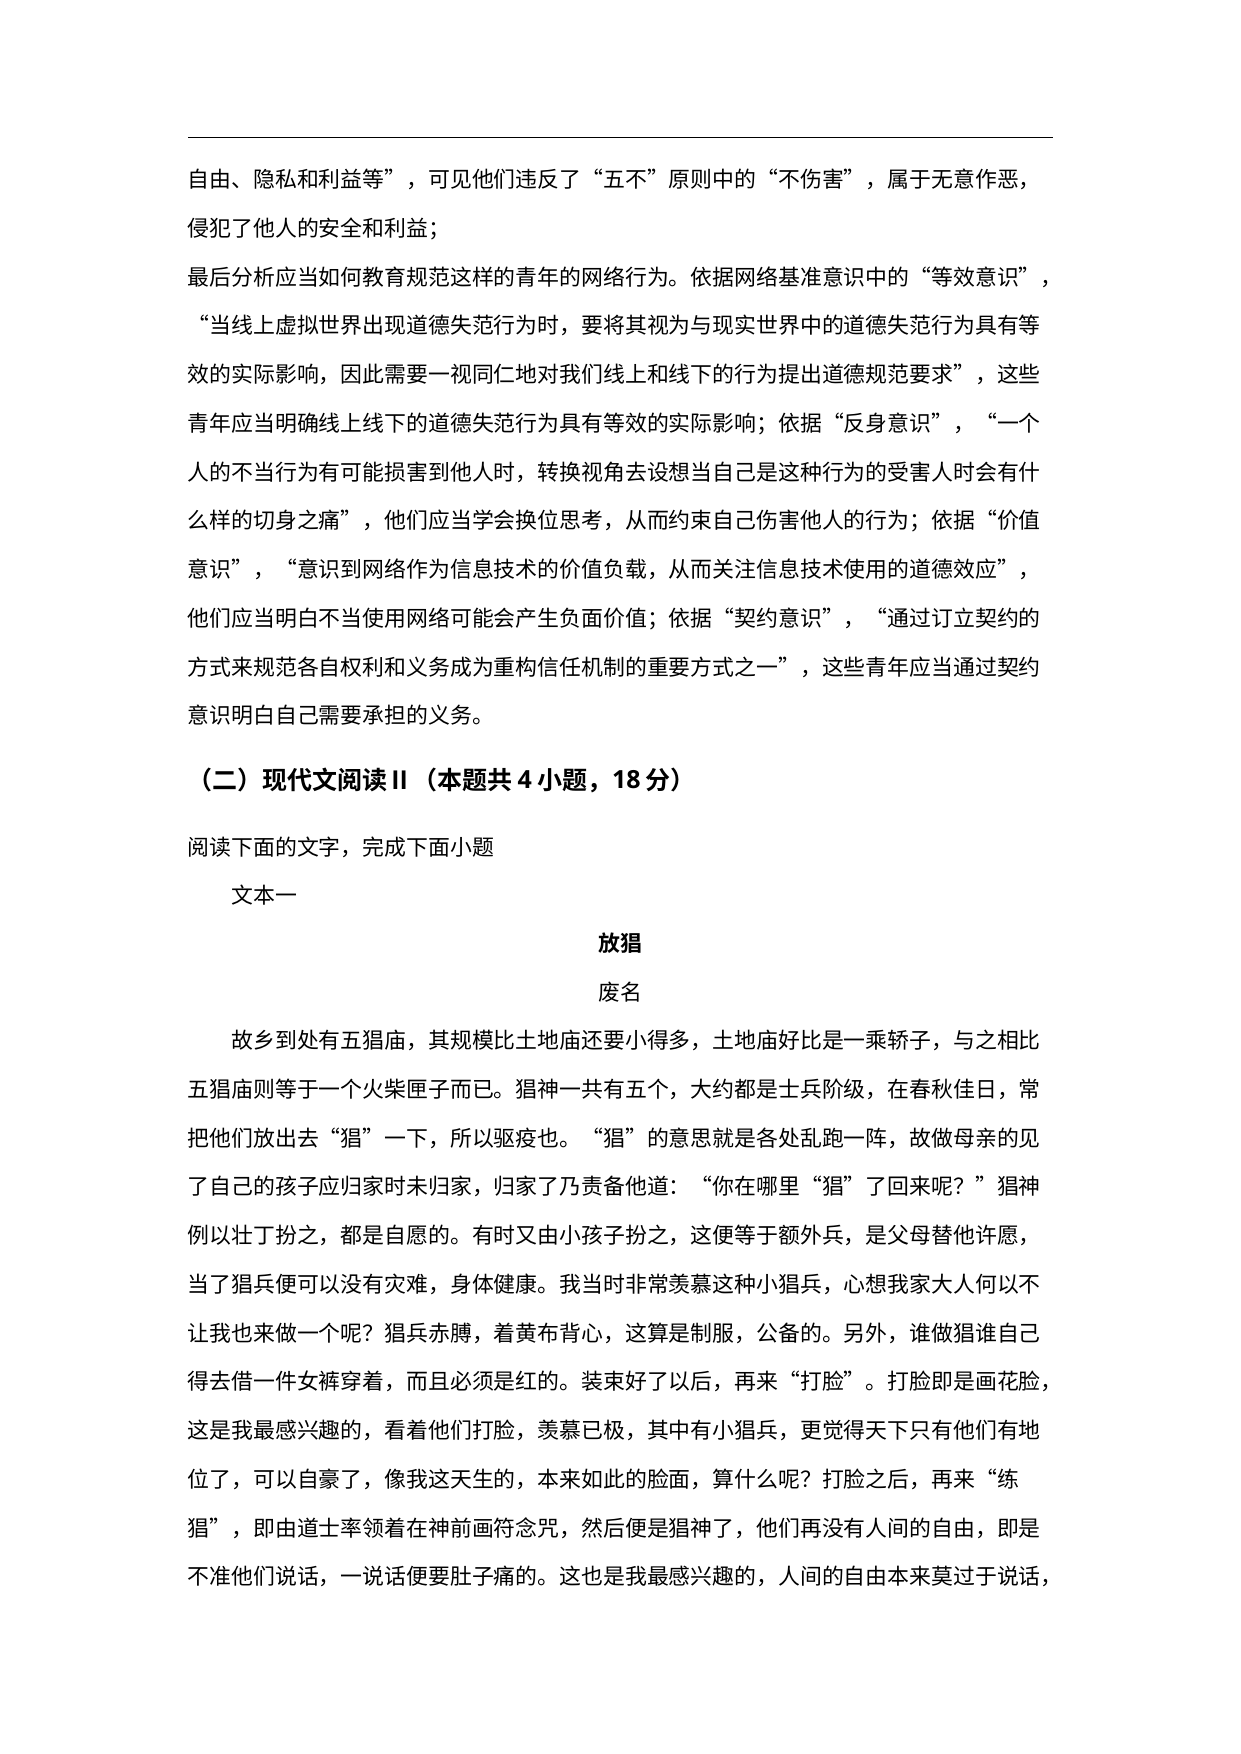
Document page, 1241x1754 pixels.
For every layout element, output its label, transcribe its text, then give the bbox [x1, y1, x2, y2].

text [187, 162, 1053, 243]
text （二）现代文阅读Ⅱ（本题共4小题，18分） [187, 746, 1053, 811]
text 最后分析应当如何教育规范这样的青年的网络行为。依据网络基准意识中的“等效意识”，“当线上虚拟世界出现道德失范行为时，要将其视为与现实世界中的道德失范行为具有等效的实际影响，因此需要一视同仁地对我们线上和线下的行为提出道德规范要求”，这些青年应当明确线上线下的道德失范行为具有等效的实际影响；依据“反身意识”，“一个人的不当行为有可能损害到他人时，转换视角去设想当自己是这种行为的受害人时会有什么样的切身之痛”，他们应当学会换位思考，从而约束自己伤害他人的行为；依据“价值意识”，“意识到网络作为信息技术的价值负载，从而关注信息技术使用的道德效应”，他们应当明白不当使用网络可能会产生负面价值；依据“契约意识”，“通过订立契约的方式来规范各自权利和义务成为重构信任机制的重要方式之一”，这些青年应当通过契约意识明白自己需要承担的义务。 [187, 259, 1053, 730]
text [187, 1023, 1053, 1591]
text 放猖 [187, 926, 1053, 958]
text 阅读下面的文字，完成下面小题 [187, 829, 1053, 862]
text 废名 [187, 974, 1053, 1007]
text 文本一 [187, 878, 1053, 910]
